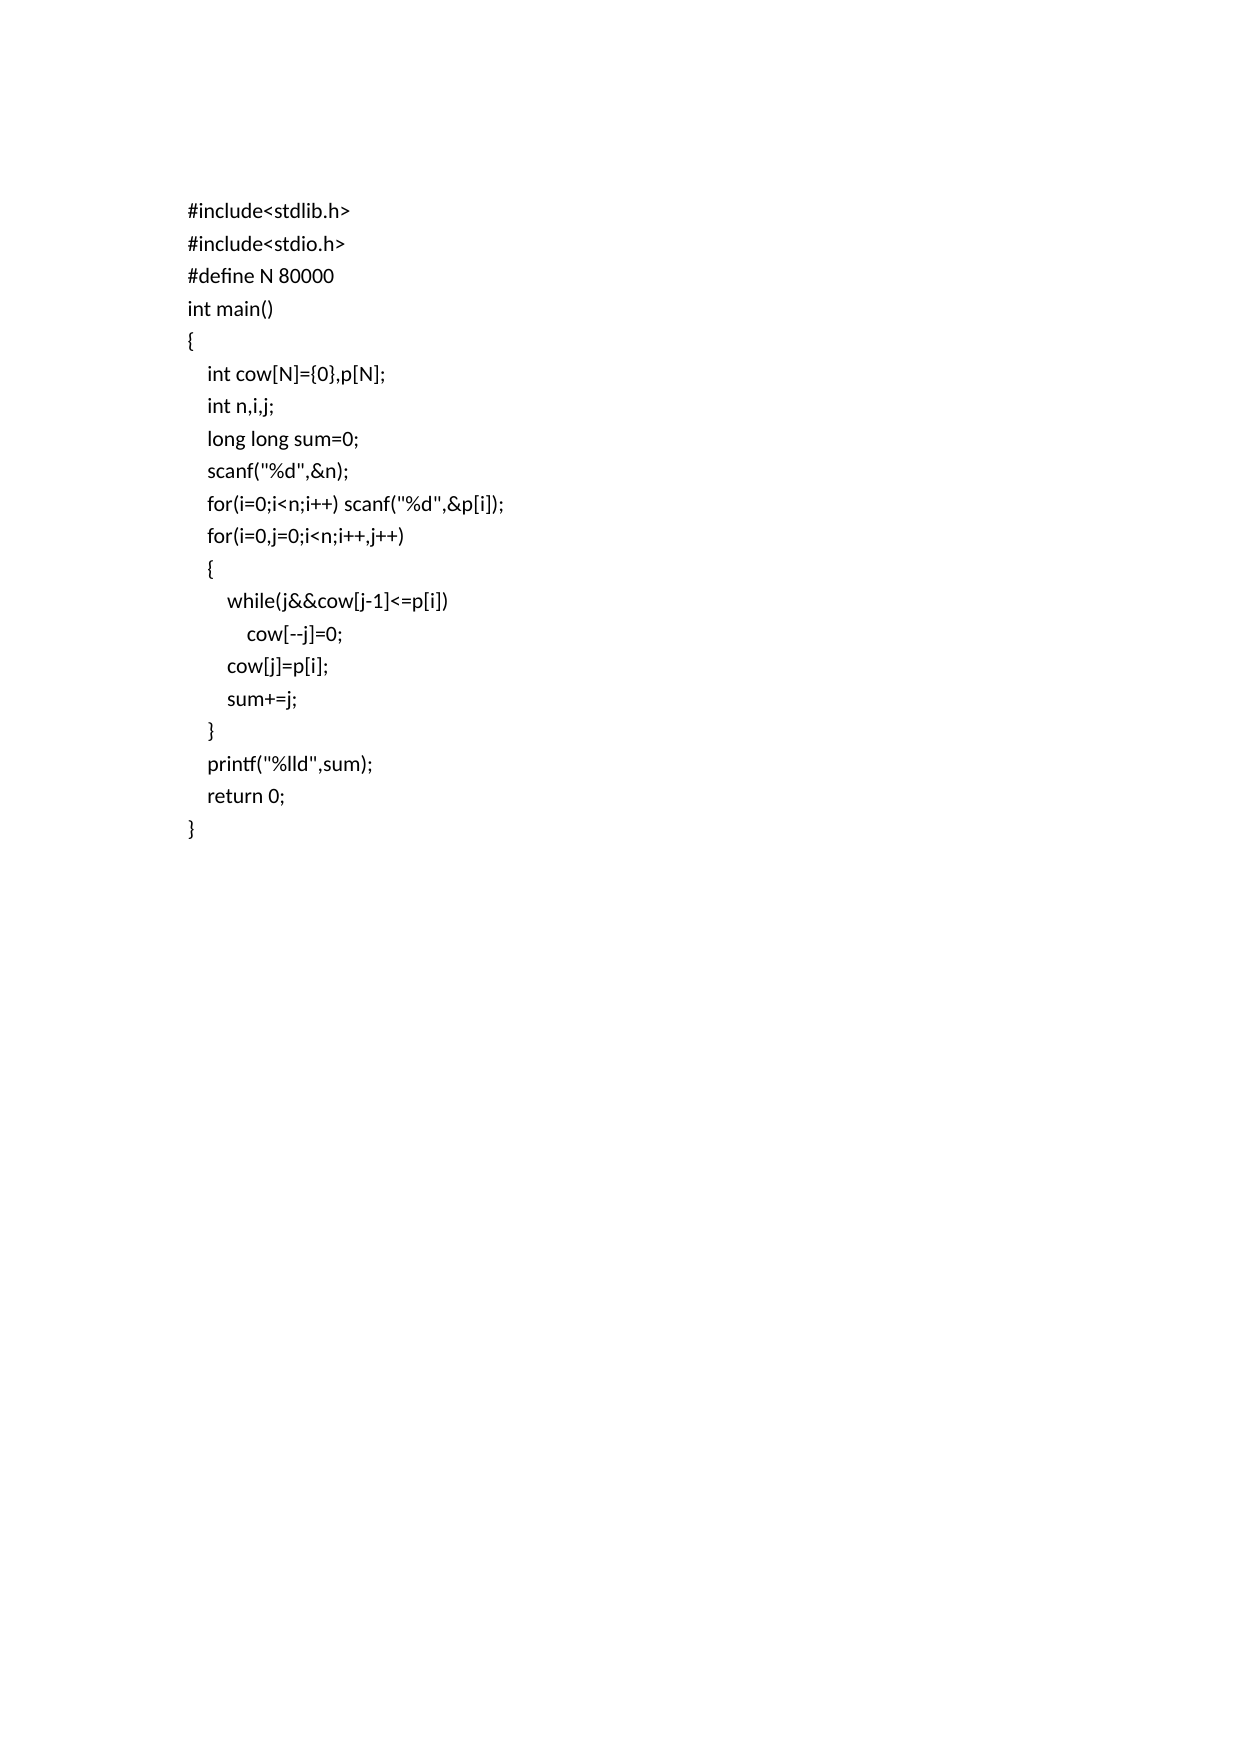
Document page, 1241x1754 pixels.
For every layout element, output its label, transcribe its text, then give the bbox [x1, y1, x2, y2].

text for(i=0;i<n;i++) scanf("%d",&p[i]); [187, 487, 1053, 519]
text int cow[N]={0},p[N]; [187, 357, 1053, 389]
text for(i=0,j=0;i<n;i++,j++) [187, 519, 1053, 552]
text { [187, 552, 1053, 584]
text int n,i,j; [187, 389, 1053, 422]
text #include<stdio.h> [187, 227, 1053, 259]
text while(j&&cow[j-1]<=p[i]) [187, 584, 1053, 617]
text cow[j]=p[i]; [187, 649, 1053, 682]
text } [187, 714, 1053, 747]
text #include<stdlib.h> [187, 194, 1053, 227]
text long long sum=0; [187, 422, 1053, 454]
text return 0; [187, 779, 1053, 812]
text } [187, 812, 1053, 844]
text sum+=j; [187, 682, 1053, 714]
text #define N 80000 [187, 259, 1053, 292]
text printf("%lld",sum); [187, 747, 1053, 779]
text { [187, 324, 1053, 357]
text scanf("%d",&n); [187, 454, 1053, 487]
text int main() [187, 292, 1053, 324]
text cow[--j]=0; [187, 617, 1053, 649]
